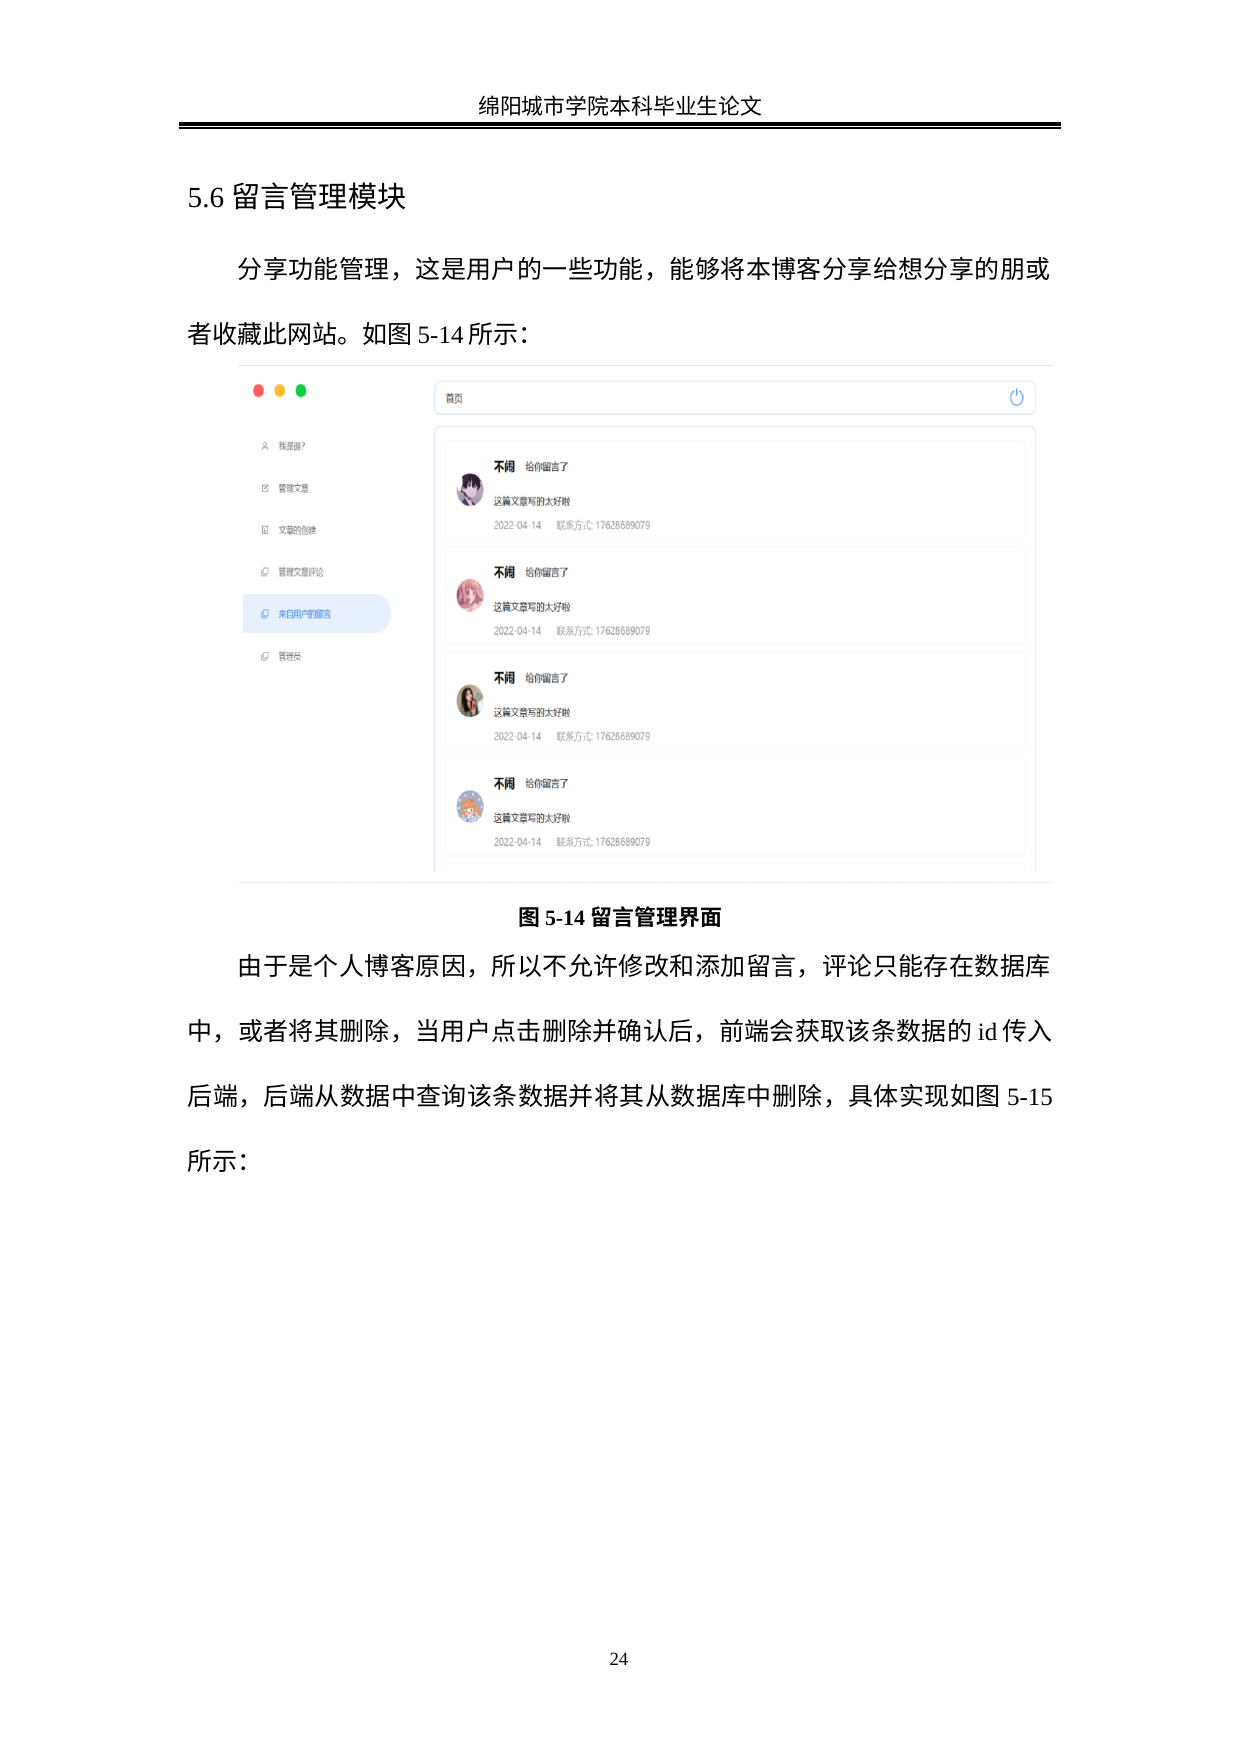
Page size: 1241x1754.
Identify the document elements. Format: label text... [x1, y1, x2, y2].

text 分享功能管理，这是用户的一些功能，能够将本博客分享给想分享的朋或者收藏此网站。如图5-14所示： [187, 235, 1053, 365]
text 由于是个人博客原因，所以不允许修改和添加留言，评论只能存在数据库中，或者将其删除，当用户点击删除并确认后，前端会获取该条数据的id传入后端，后端从数据中查询该条数据并将其从数据库中删除，具体实现如图5-15所示： [187, 932, 1053, 1192]
subtitle 5.6 留言管理模块 [187, 162, 1053, 227]
text 图5-14 留言管理界面 [187, 899, 1053, 932]
picture [238, 365, 1052, 883]
